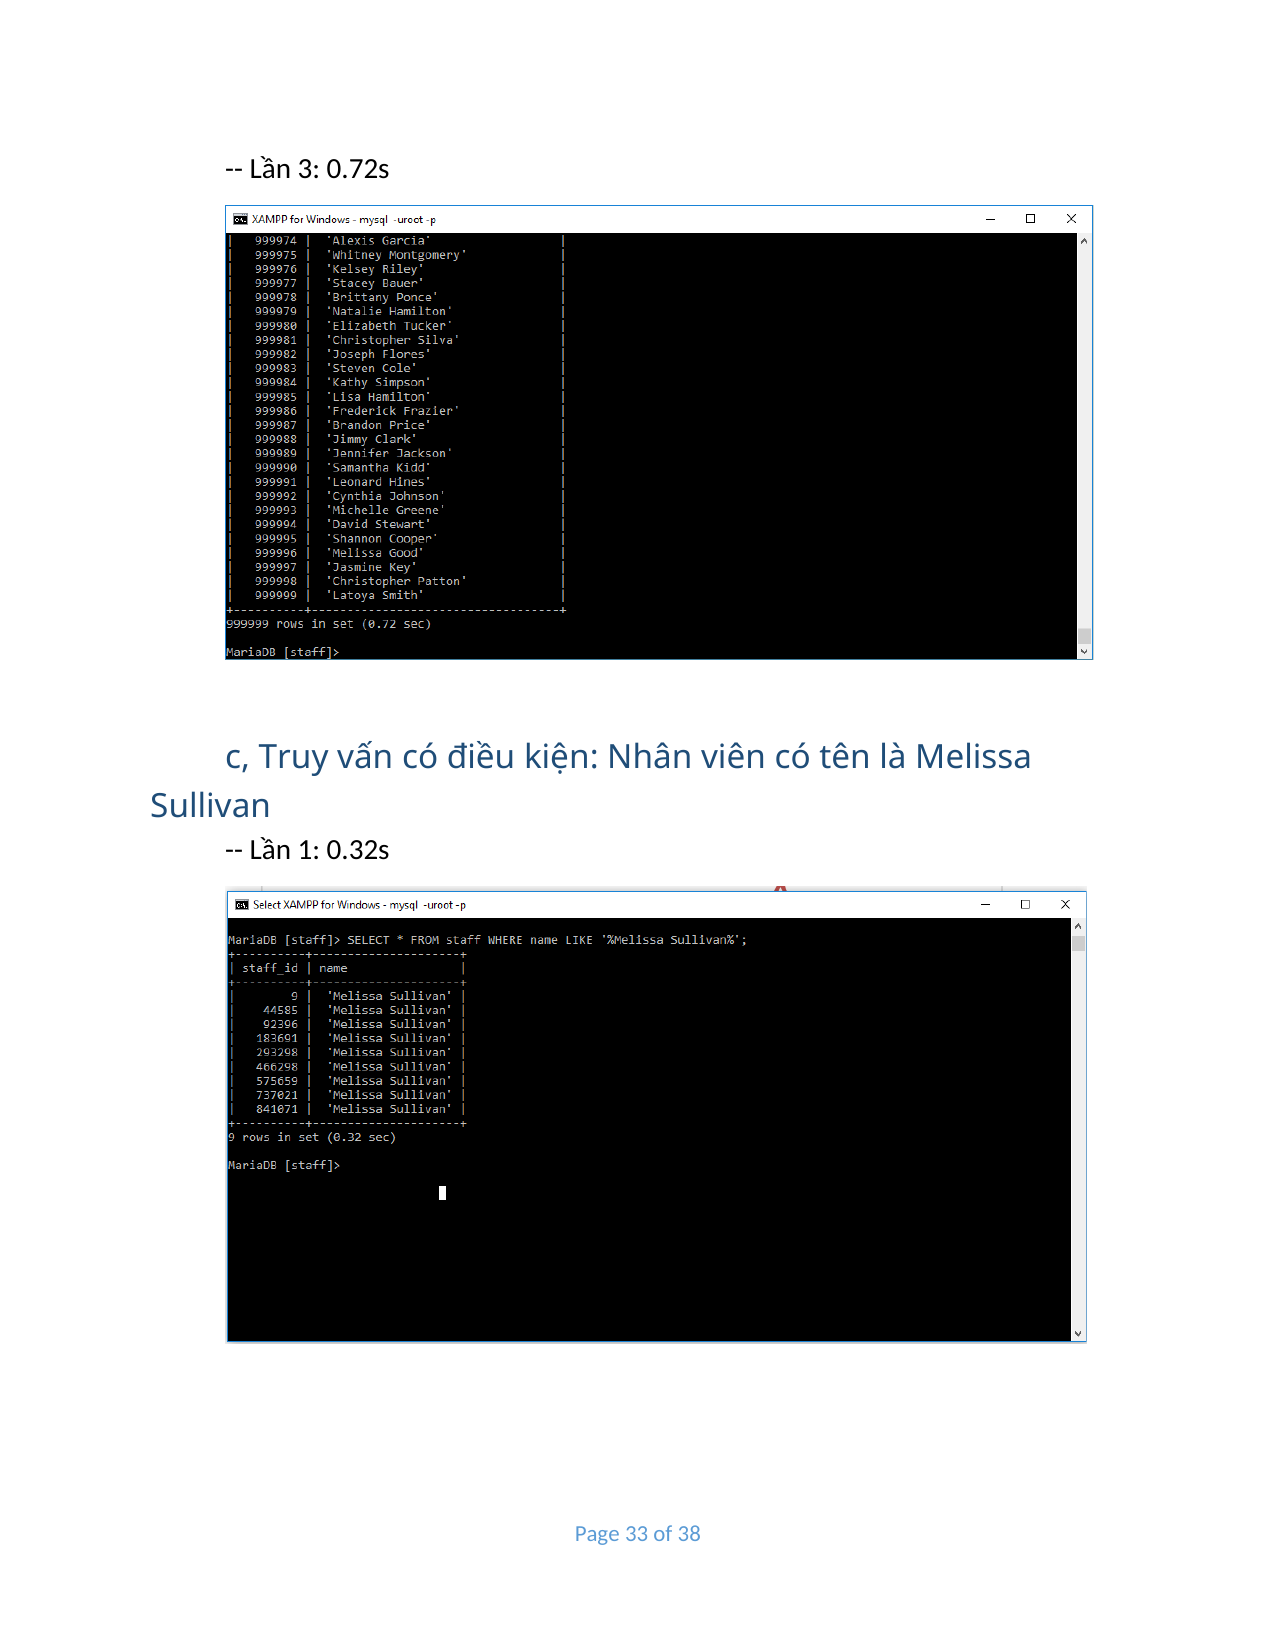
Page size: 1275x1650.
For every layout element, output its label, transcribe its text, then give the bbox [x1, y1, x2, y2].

picture [225, 886, 1087, 1344]
picture [225, 205, 1094, 660]
text -- Lần 3: 0.72s [225, 150, 1125, 186]
text -- Lần 1: 0.32s [225, 831, 1125, 867]
subtitle c, Truy vấn có điều kiện: Nhân viên có tên là Melissa Sullivan [150, 733, 1125, 828]
